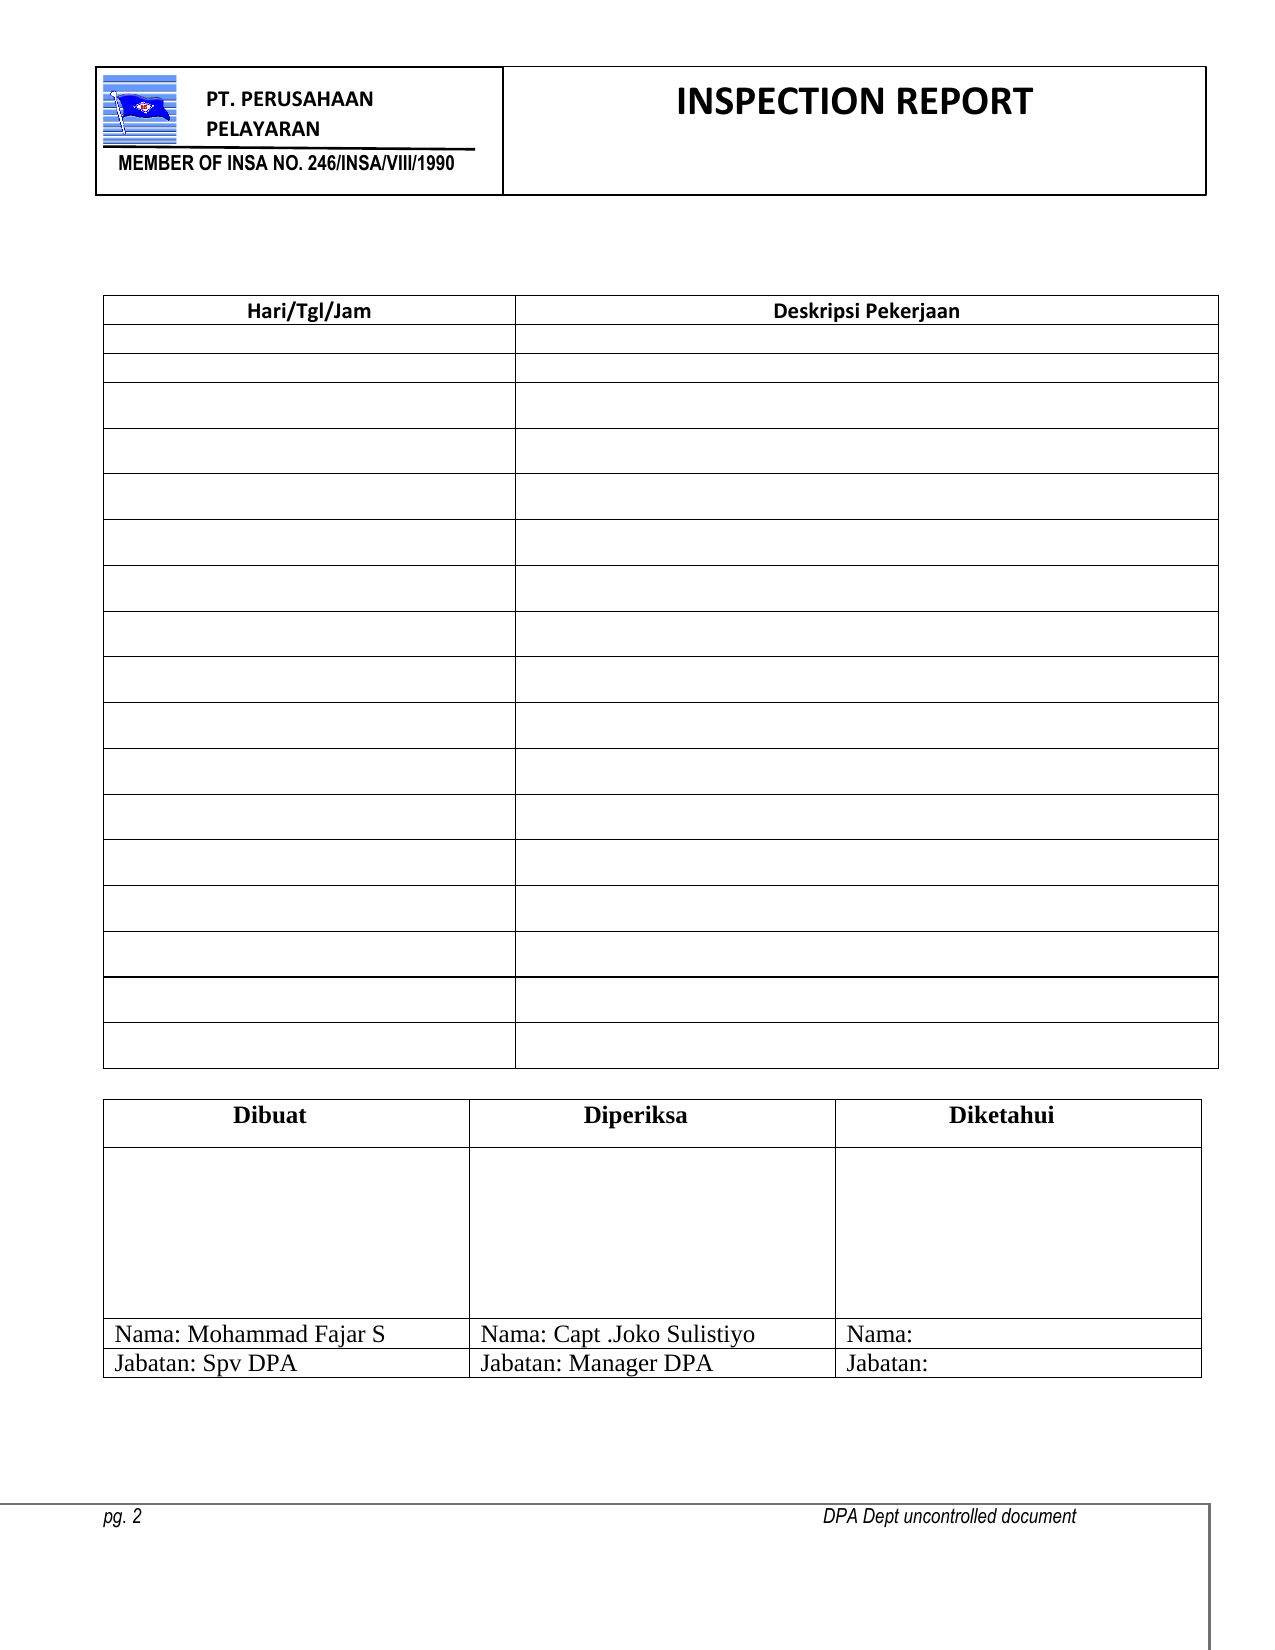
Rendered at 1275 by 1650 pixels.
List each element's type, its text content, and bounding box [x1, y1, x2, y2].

table_cell Nama: [836, 1319, 1201, 1347]
table_cell [516, 1023, 1218, 1068]
table_cell [104, 978, 515, 1022]
table_cell [104, 795, 515, 839]
table_cell [104, 520, 515, 565]
table_cell [104, 566, 515, 611]
table_cell [516, 795, 1218, 839]
table_cell [516, 474, 1218, 519]
table_cell [104, 932, 515, 976]
table_cell Nama: Capt .Joko Sulistiyo [470, 1319, 835, 1347]
table_cell Jabatan: [836, 1349, 1201, 1377]
table_cell [516, 325, 1218, 353]
table_cell [104, 429, 515, 473]
table_cell [836, 1148, 1201, 1318]
table_cell Jabatan: Spv DPA [104, 1349, 469, 1377]
table_cell [104, 325, 515, 353]
table_cell [104, 749, 515, 793]
table_cell [104, 886, 515, 931]
table_cell [516, 383, 1218, 428]
table_cell [516, 978, 1218, 1022]
table_cell [104, 1148, 469, 1318]
table_cell [104, 383, 515, 428]
table_header Hari/Tgl/Jam [104, 296, 515, 324]
table_header Diperiksa [470, 1100, 835, 1147]
table_header Dibuat [104, 1100, 469, 1147]
table_cell Nama: Mohammad Fajar S [104, 1319, 469, 1347]
table_cell [516, 566, 1218, 611]
table_cell [104, 474, 515, 519]
table_cell [104, 657, 515, 702]
table_cell [516, 429, 1218, 473]
table_cell Jabatan: Manager DPA [470, 1349, 835, 1377]
table_header Diketahui [836, 1100, 1201, 1147]
table_header Deskripsi Pekerjaan [516, 296, 1218, 324]
table_cell [516, 840, 1218, 885]
table_cell [104, 840, 515, 885]
table_cell [516, 886, 1218, 931]
table_cell [104, 1023, 515, 1068]
table_cell [104, 612, 515, 656]
table_cell [470, 1148, 835, 1318]
table_cell [104, 354, 515, 382]
table_cell [516, 749, 1218, 793]
picture [103, 75, 177, 144]
table_cell [516, 657, 1218, 702]
table_cell [516, 703, 1218, 748]
table_cell [516, 354, 1218, 382]
table_cell [516, 612, 1218, 656]
table_cell [516, 520, 1218, 565]
table_cell [516, 932, 1218, 976]
table_cell [104, 703, 515, 748]
